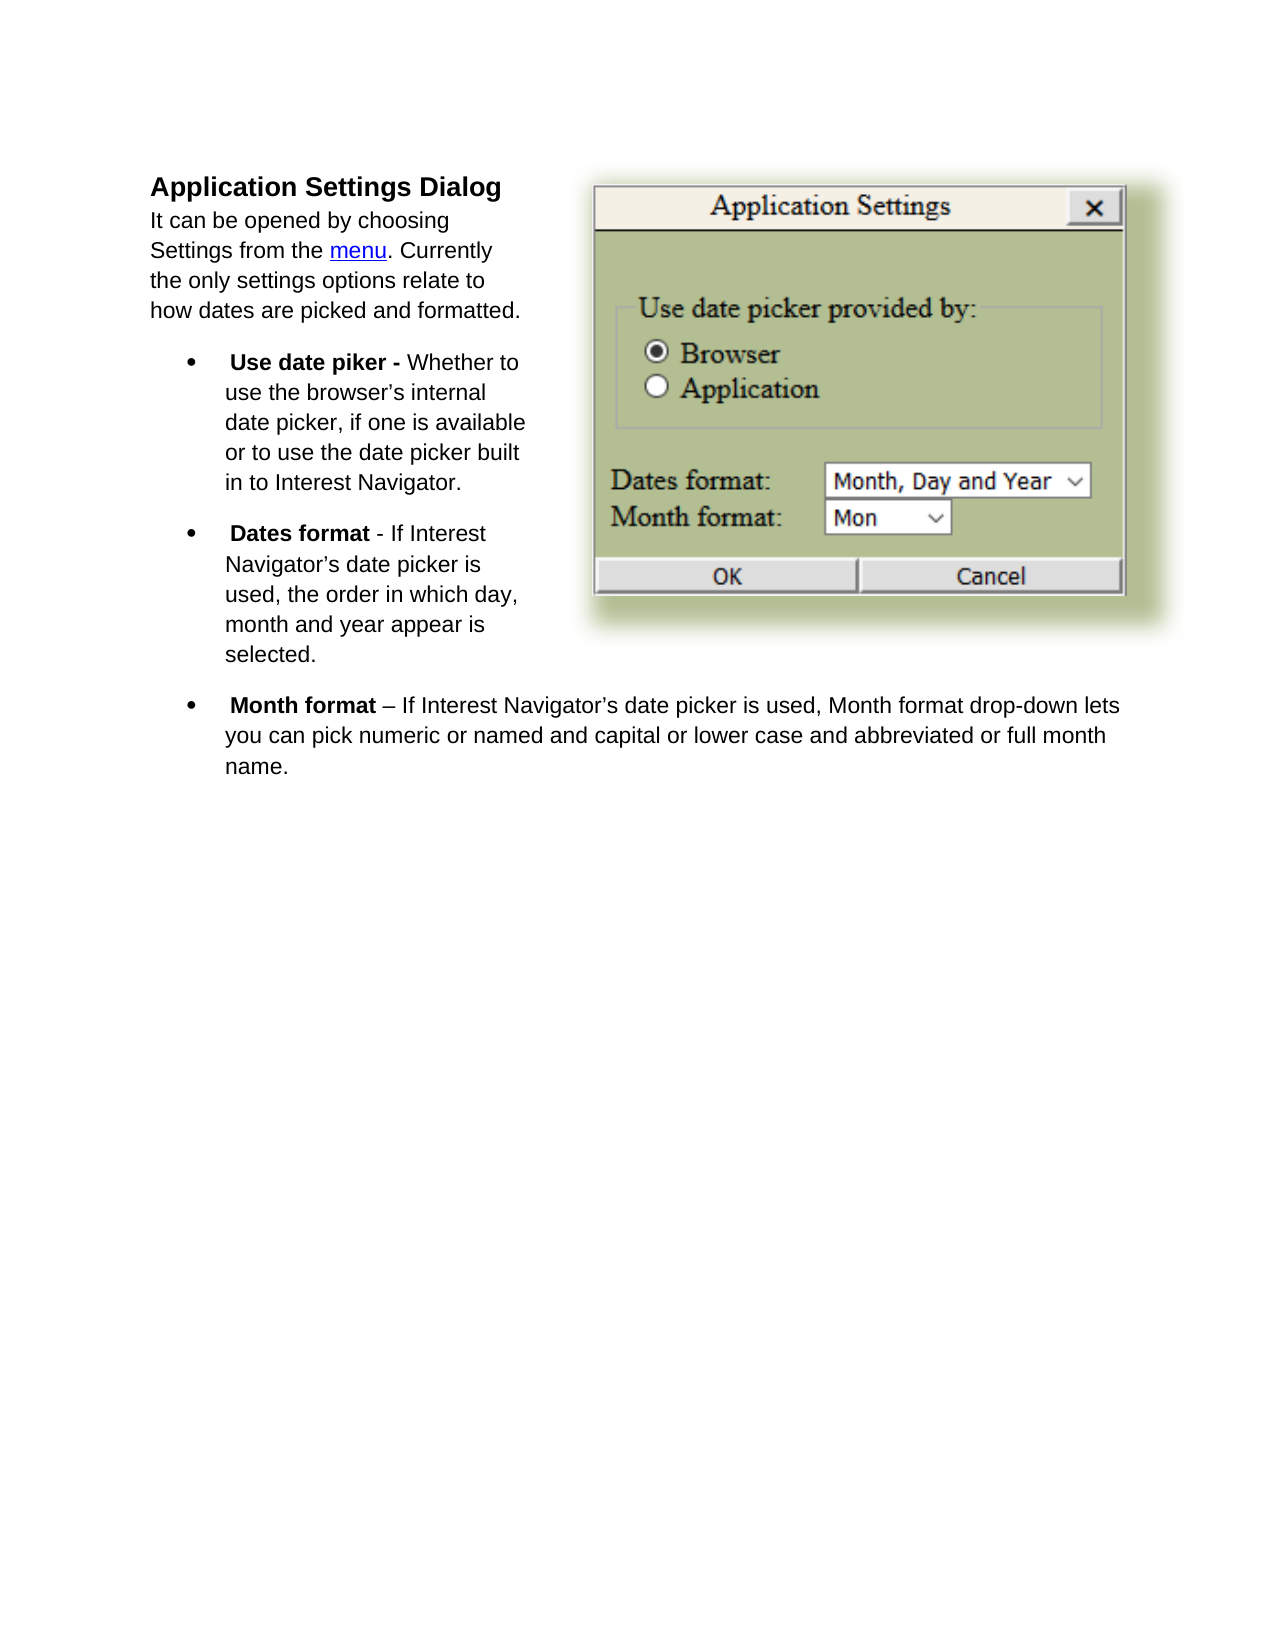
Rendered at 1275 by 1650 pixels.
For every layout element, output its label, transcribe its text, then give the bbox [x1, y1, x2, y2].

subtitle Application Settings Dialog [150, 171, 592, 202]
list  Use date piker - Whether to use the browser’s internal date picker, if one is available or to use the date picker built in to Interest Navigator. [187, 348, 576, 496]
text It can be opened by choosing Settings from the menu. Currently the only settings options relate to how dates are picked and formatted. [150, 207, 576, 324]
list  Dates format - If Interest Navigator’s date picker is used, the order in which day, month and year appear is selected. [187, 520, 1125, 667]
picture [592, 184, 1127, 596]
list  Month format – If Interest Navigator’s date picker is used, Month format drop-down lets you can pick numeric or named and capital or lower case and abbreviated or full month name. [187, 692, 1125, 779]
